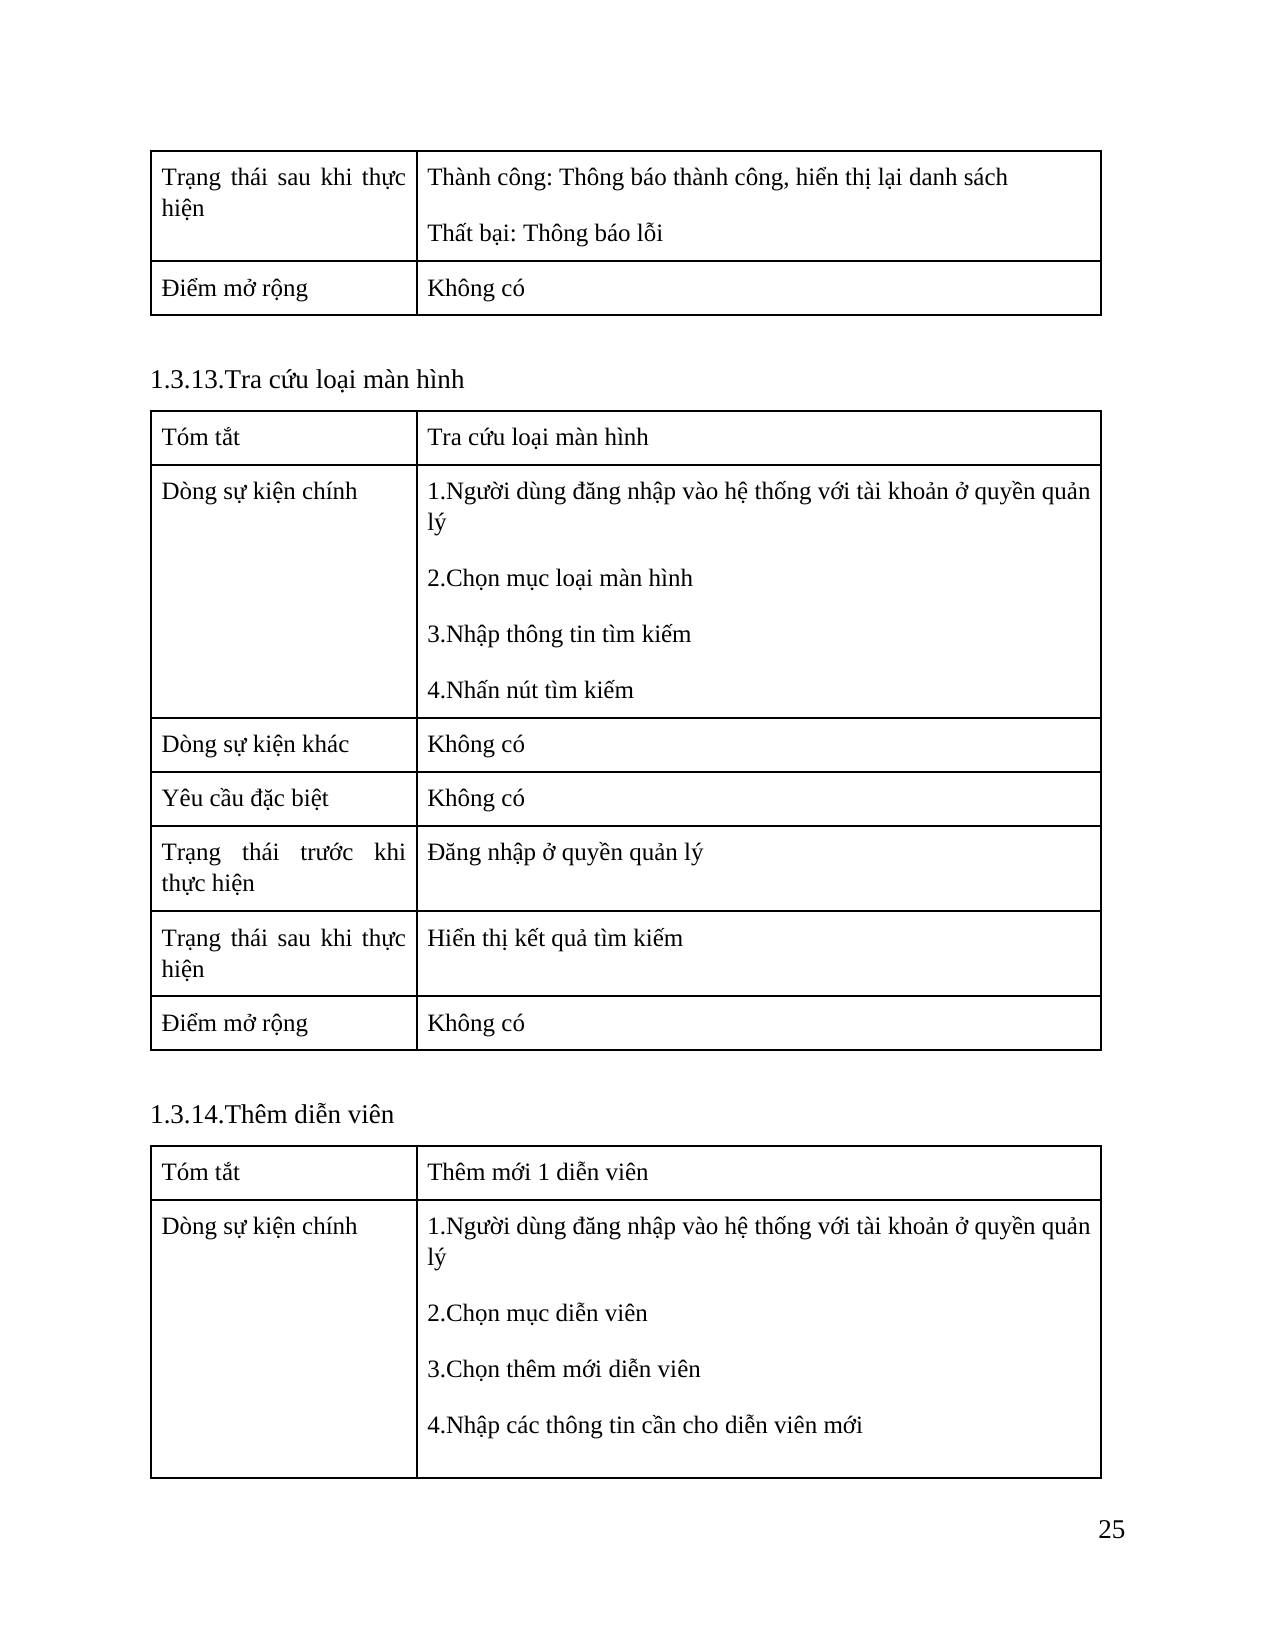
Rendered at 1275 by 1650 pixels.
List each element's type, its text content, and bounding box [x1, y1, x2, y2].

text 1.3.14.Thêm diễn viên [150, 1098, 1125, 1129]
table_header Tóm tắt [152, 1147, 416, 1199]
table_cell Trạng thái trước khi thực hiện [152, 827, 416, 910]
table_header Thêm mới 1 diễn viên [418, 1147, 1100, 1199]
table_cell Yêu cầu đặc biệt [152, 773, 416, 825]
table_header Tóm tắt [152, 412, 416, 464]
table_cell Điểm mở rộng [152, 262, 416, 314]
table_header Tra cứu loại màn hình [418, 412, 1100, 464]
table_cell Điểm mở rộng [152, 997, 416, 1049]
table_cell Trạng thái sau khi thực hiện [152, 912, 416, 995]
table_cell Trạng thái sau khi thực hiện [152, 152, 416, 260]
table_cell Đăng nhập ở quyền quản lý [418, 827, 1100, 910]
text 1.3.13.Tra cứu loại màn hình [150, 363, 1125, 394]
table_cell Không có [418, 262, 1100, 314]
table_cell Dòng sự kiện chính [152, 466, 416, 717]
table_cell Không có [418, 773, 1100, 825]
table_cell Thành công: Thông báo thành công, hiển thị lại danh sách Thất bại: Thông báo lỗi [418, 152, 1100, 260]
table_cell Hiển thị kết quả tìm kiếm [418, 912, 1100, 995]
table_cell Không có [418, 997, 1100, 1049]
table_cell Dòng sự kiện khác [152, 719, 416, 771]
table_cell Không có [418, 719, 1100, 771]
table_cell 1.Người dùng đăng nhập vào hệ thống với tài khoản ở quyền quản lý 2.Chọn mục loại màn hình 3.Nhập thông tin tìm kiếm 4.Nhấn nút tìm kiếm [418, 466, 1100, 717]
table_cell Dòng sự kiện chính [152, 1201, 416, 1477]
